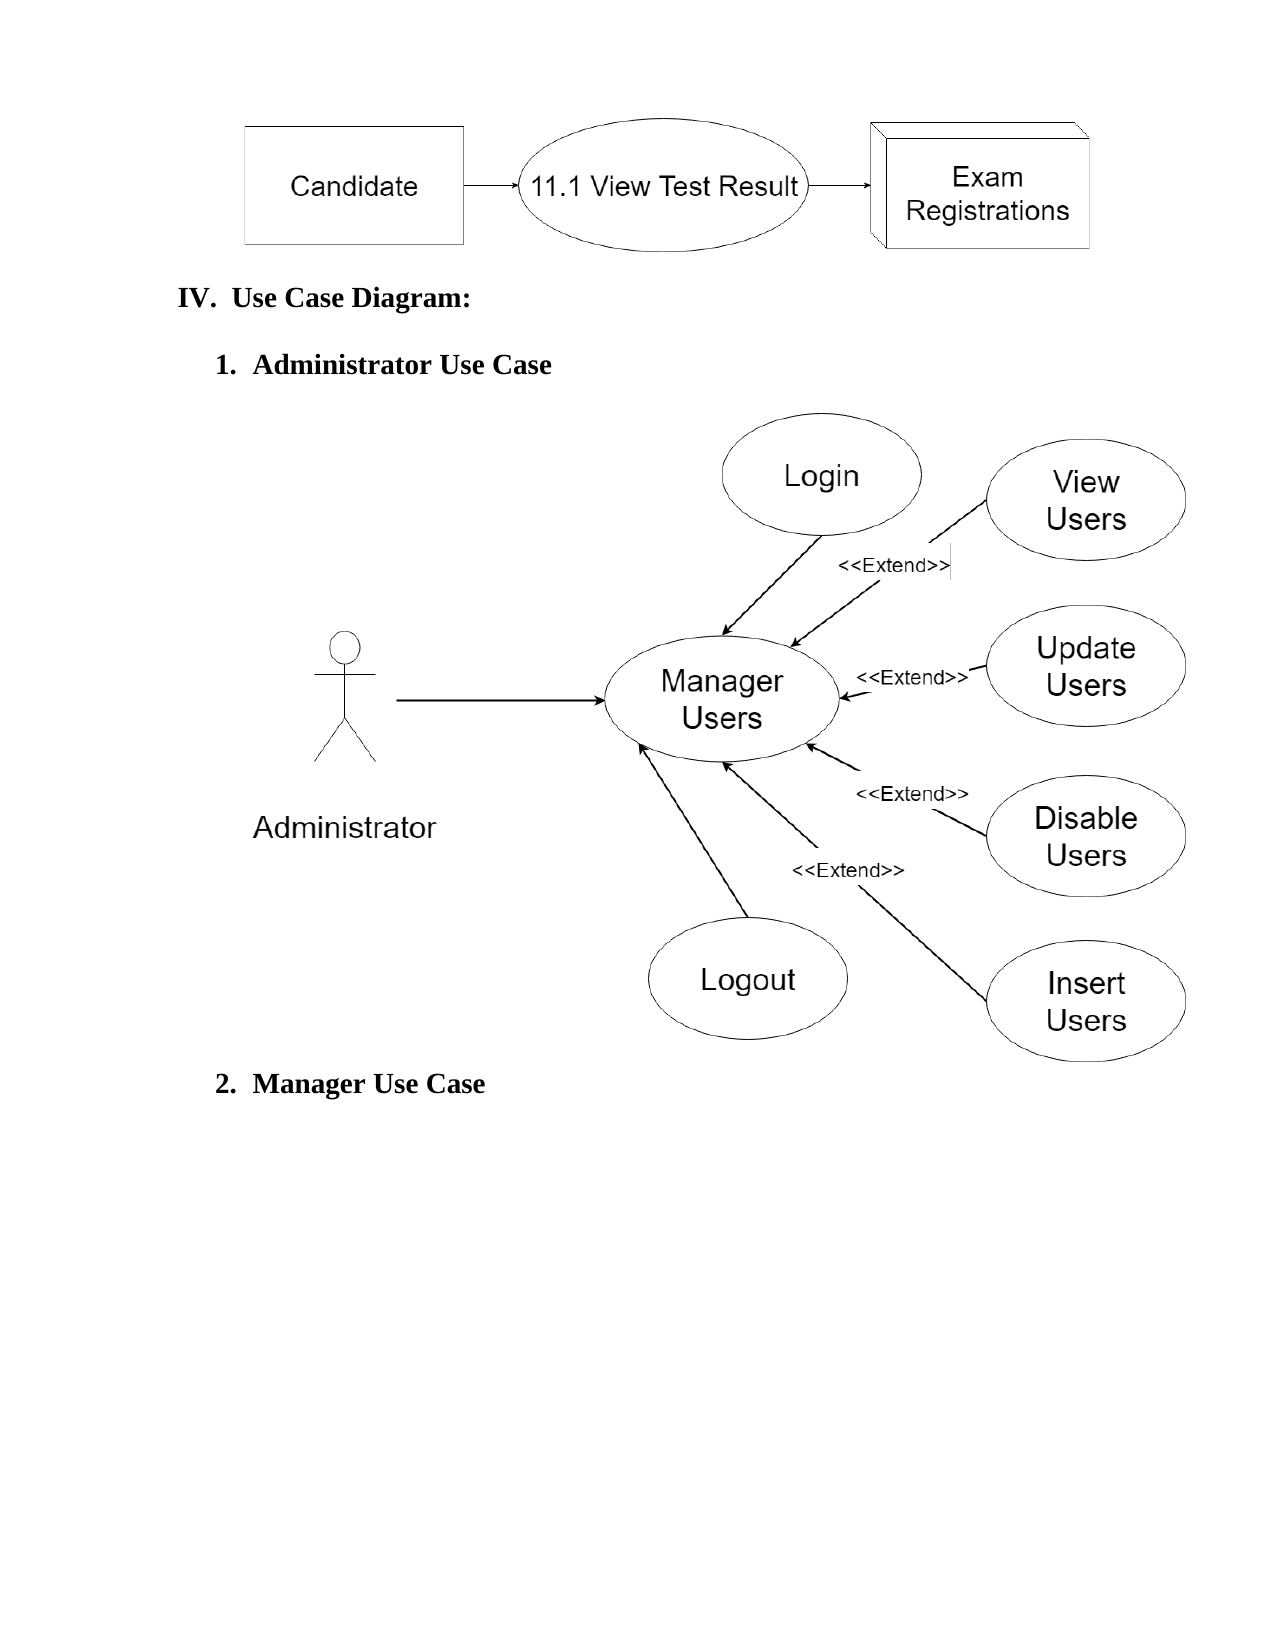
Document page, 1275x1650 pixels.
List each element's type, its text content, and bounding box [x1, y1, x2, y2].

list Manager Use Case [215, 1066, 1157, 1099]
list Administrator Use Case [215, 347, 1157, 380]
picture [244, 118, 1090, 252]
text IV. Use Case Diagram: [177, 280, 1157, 313]
picture [252, 413, 1186, 1062]
